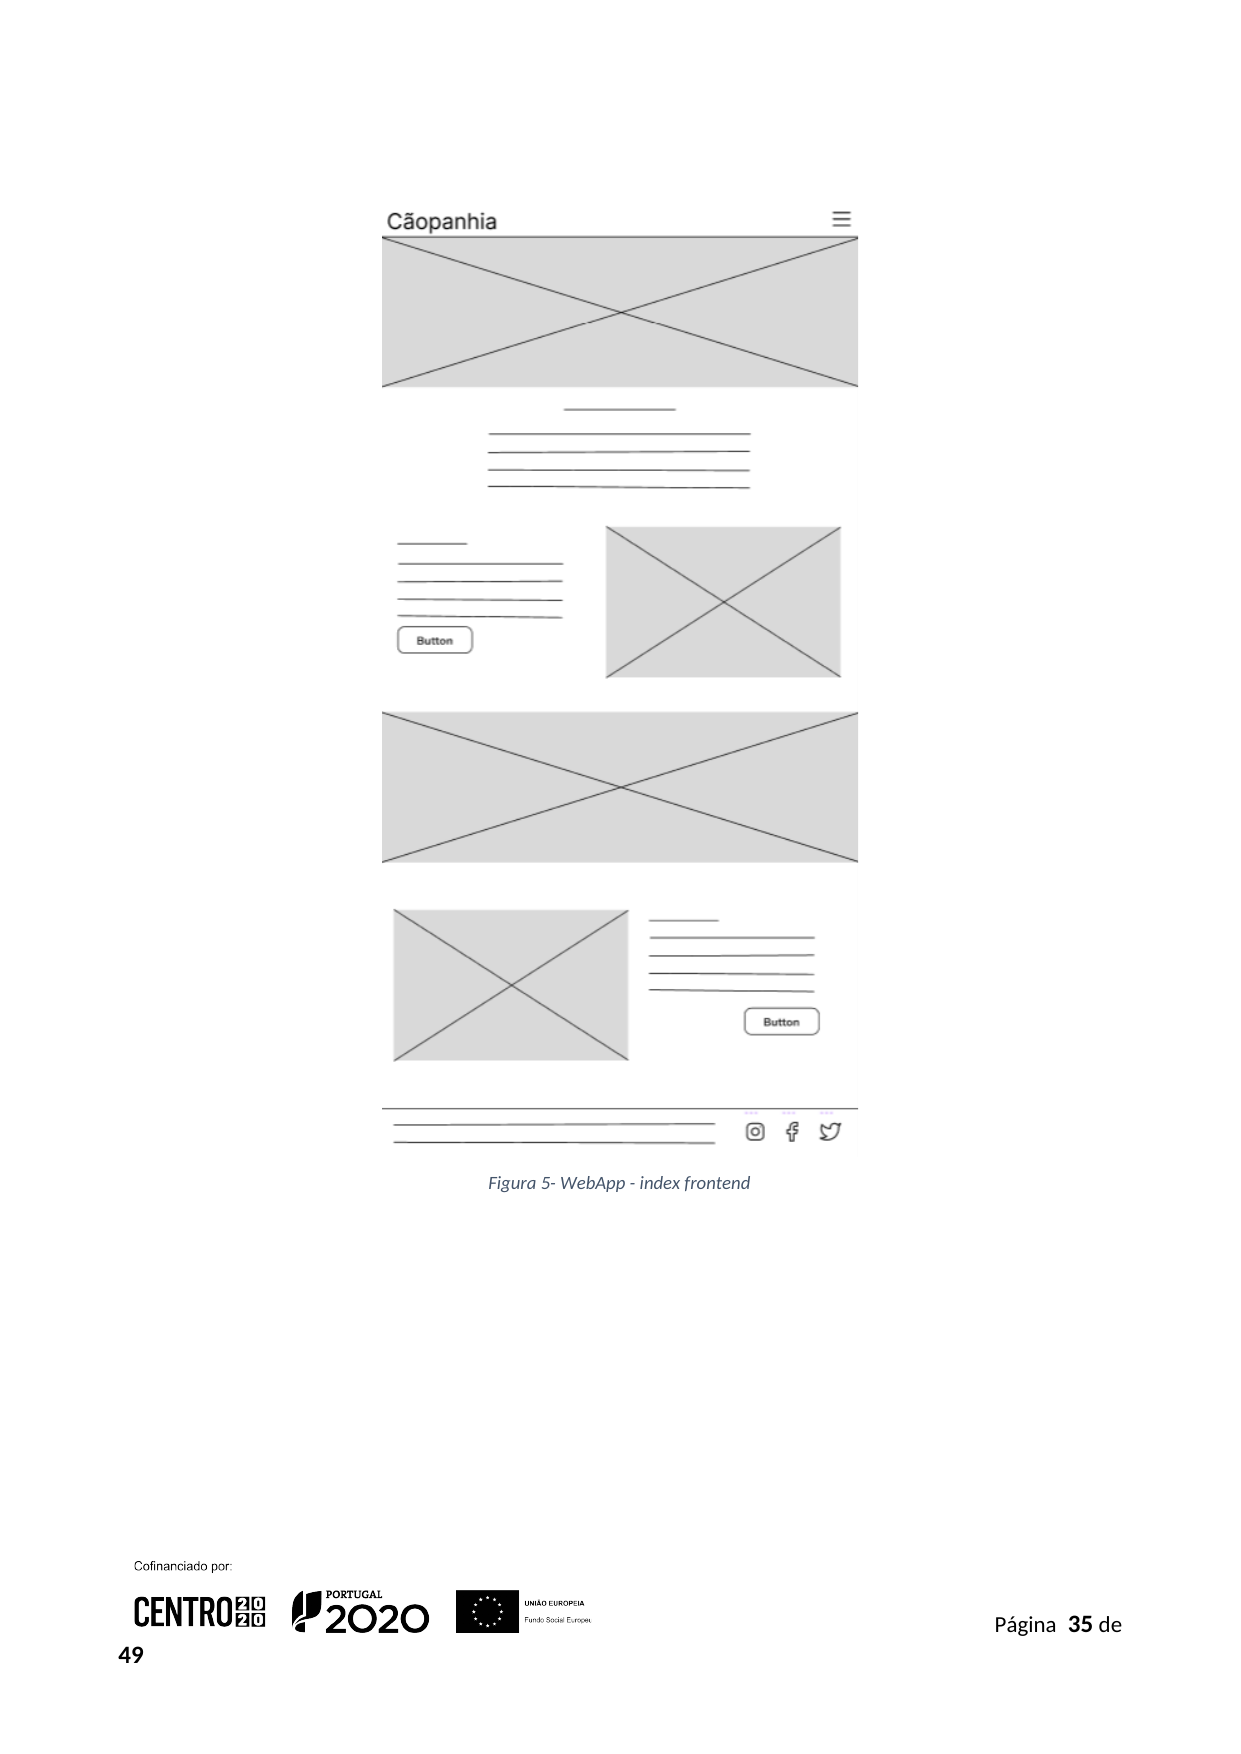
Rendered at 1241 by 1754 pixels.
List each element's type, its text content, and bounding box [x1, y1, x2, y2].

picture [134, 1561, 592, 1633]
picture [382, 203, 859, 1157]
